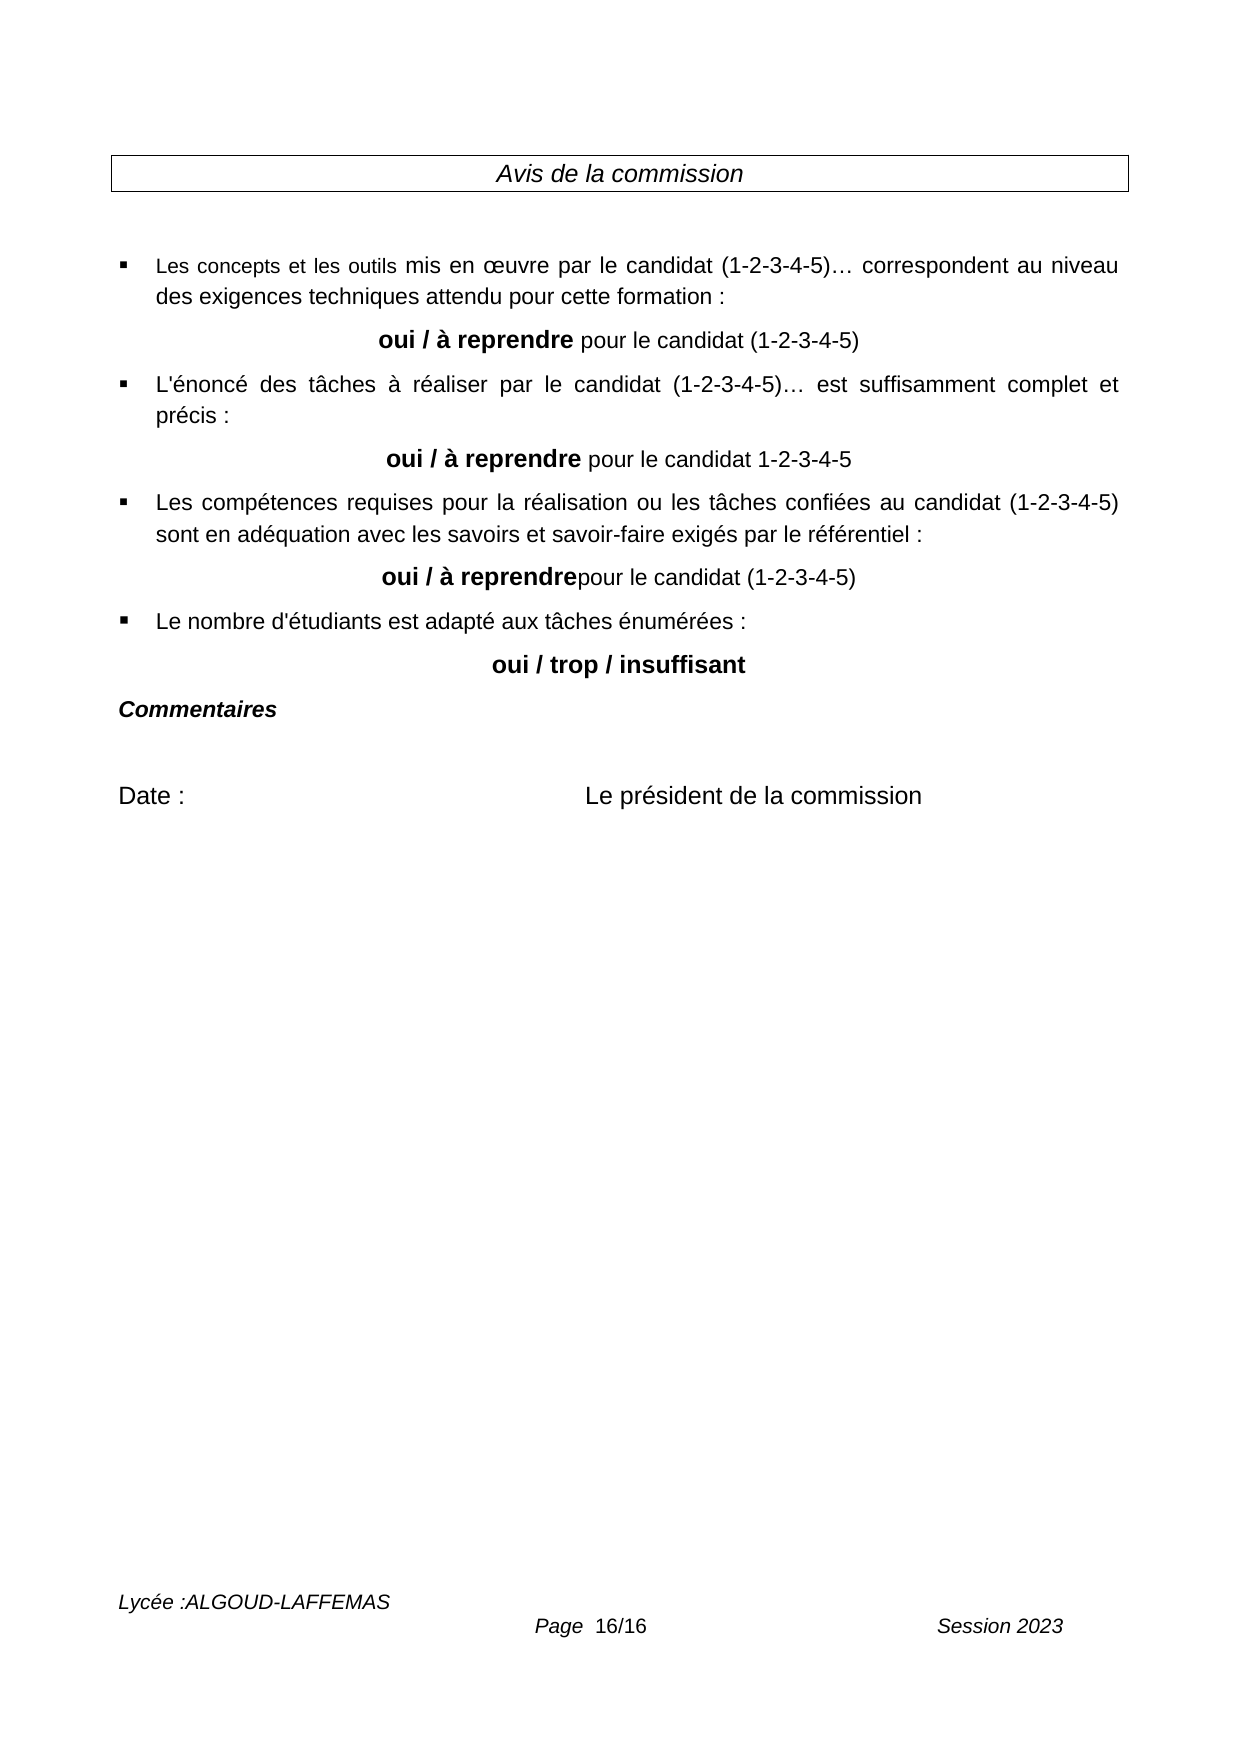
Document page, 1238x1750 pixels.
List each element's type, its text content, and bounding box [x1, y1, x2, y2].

text oui / à reprendrepour le candidat (1-2-3-4-5) [118, 561, 1119, 592]
text Date : Le président de la commission [118, 779, 1119, 811]
text oui / trop / insuffisant [118, 648, 1119, 679]
text oui / à reprendre pour le candidat 1-2-3-4-5 [118, 442, 1119, 473]
list Les concepts et les outils mis en œuvre par le candidat (1-2-3-4-5)… correspondent au niveau des exigences techniques attendu pour cette formation : [118, 248, 1119, 311]
list L'énoncé des tâches à réaliser par le candidat (1-2-3-4-5)… est suffisamment complet et précis : [118, 367, 1119, 429]
list Les compétences requises pour la réalisation ou les tâches confiées au candidat (1-2-3-4-5) sont en adéquation avec les savoirs et savoir-faire exigés par le référentiel : [118, 486, 1119, 548]
text Avis de la commission [112, 156, 1128, 191]
text oui / à reprendre pour le candidat (1-2-3-4-5) [118, 323, 1119, 354]
text Commentaires [118, 692, 1119, 723]
list Le nombre d'étudiants est adapté aux tâches énumérées : [118, 604, 1119, 636]
